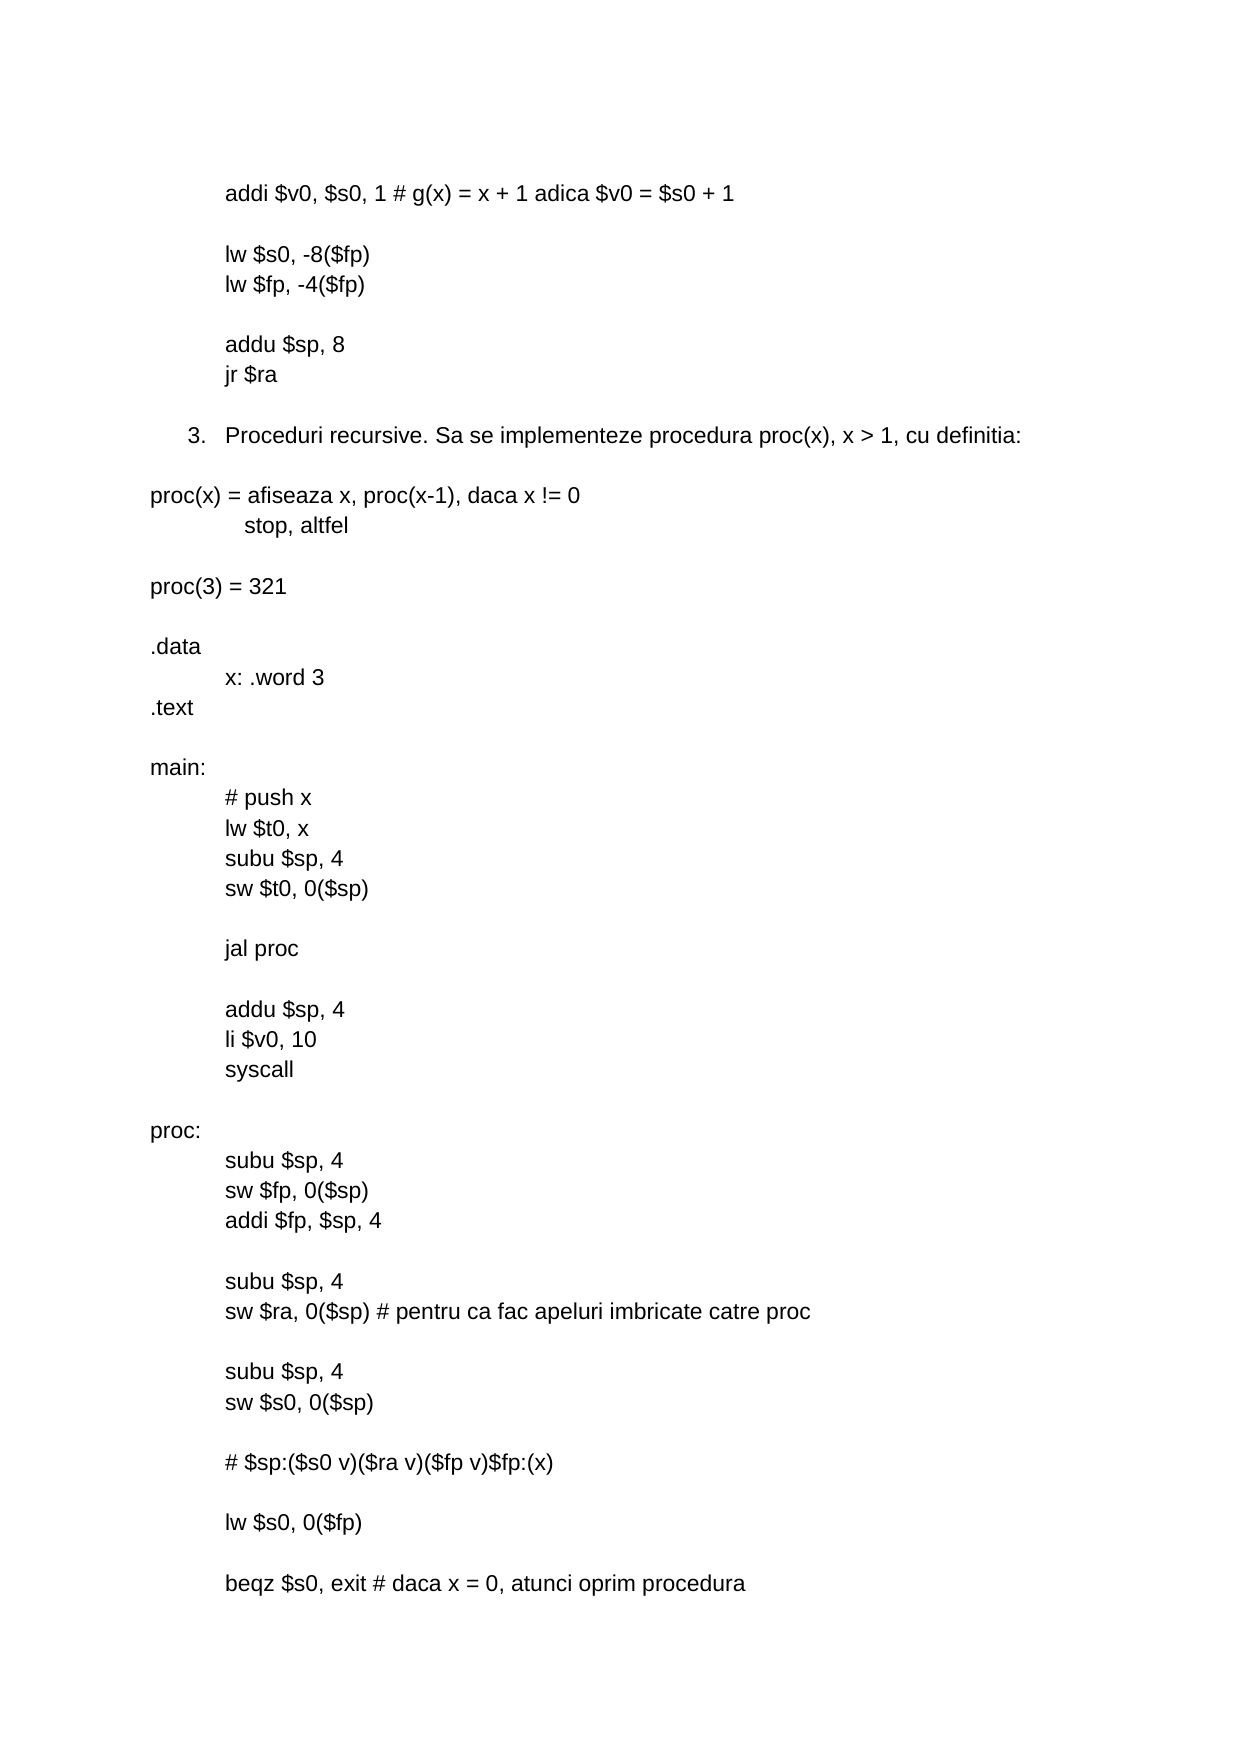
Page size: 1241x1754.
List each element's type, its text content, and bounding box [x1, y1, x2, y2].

text jal proc [150, 935, 1090, 962]
text addu $sp, 8 [150, 331, 1090, 358]
text main: [150, 754, 1090, 781]
text syscall [150, 1056, 1090, 1083]
text sw $fp, 0($sp) [150, 1177, 1090, 1203]
text x: .word 3 [150, 663, 1090, 690]
text subu $sp, 4 [150, 1147, 1090, 1173]
text lw $t0, x [150, 814, 1090, 841]
text beqz $s0, exit # daca x = 0, atunci oprim procedura [150, 1570, 1090, 1596]
text subu $sp, 4 [150, 1268, 1090, 1294]
text proc(3) = 321 [150, 573, 1090, 599]
text .text [150, 694, 1090, 720]
text sw $s0, 0($sp) [150, 1388, 1090, 1415]
text li $v0, 10 [150, 1026, 1090, 1052]
text # push x [150, 784, 1090, 811]
text sw $t0, 0($sp) [150, 875, 1090, 901]
text subu $sp, 4 [150, 1358, 1090, 1385]
text stop, altfel [150, 512, 1090, 539]
text subu $sp, 4 [150, 845, 1090, 871]
list Proceduri recursive. Sa se implementeze procedura proc(x), x > 1, cu definitia: [187, 422, 1090, 448]
text .data [150, 633, 1090, 660]
text lw $s0, 0($fp) [150, 1509, 1090, 1536]
text lw $s0, -8($fp) [150, 241, 1090, 267]
text addu $sp, 4 [150, 996, 1090, 1022]
text lw $fp, -4($fp) [150, 271, 1090, 297]
text proc(x) = afiseaza x, proc(x-1), daca x != 0 [150, 482, 1090, 509]
text sw $ra, 0($sp) # pentru ca fac apeluri imbricate catre proc [150, 1298, 1090, 1324]
text addi $fp, $sp, 4 [150, 1207, 1090, 1234]
text proc: [150, 1117, 1090, 1143]
text # $sp:($s0 v)($ra v)($fp v)$fp:(x) [150, 1449, 1090, 1475]
text addi $v0, $s0, 1 # g(x) = x + 1 adica $v0 = $s0 + 1 [150, 180, 1090, 207]
text jr $ra [150, 361, 1090, 388]
